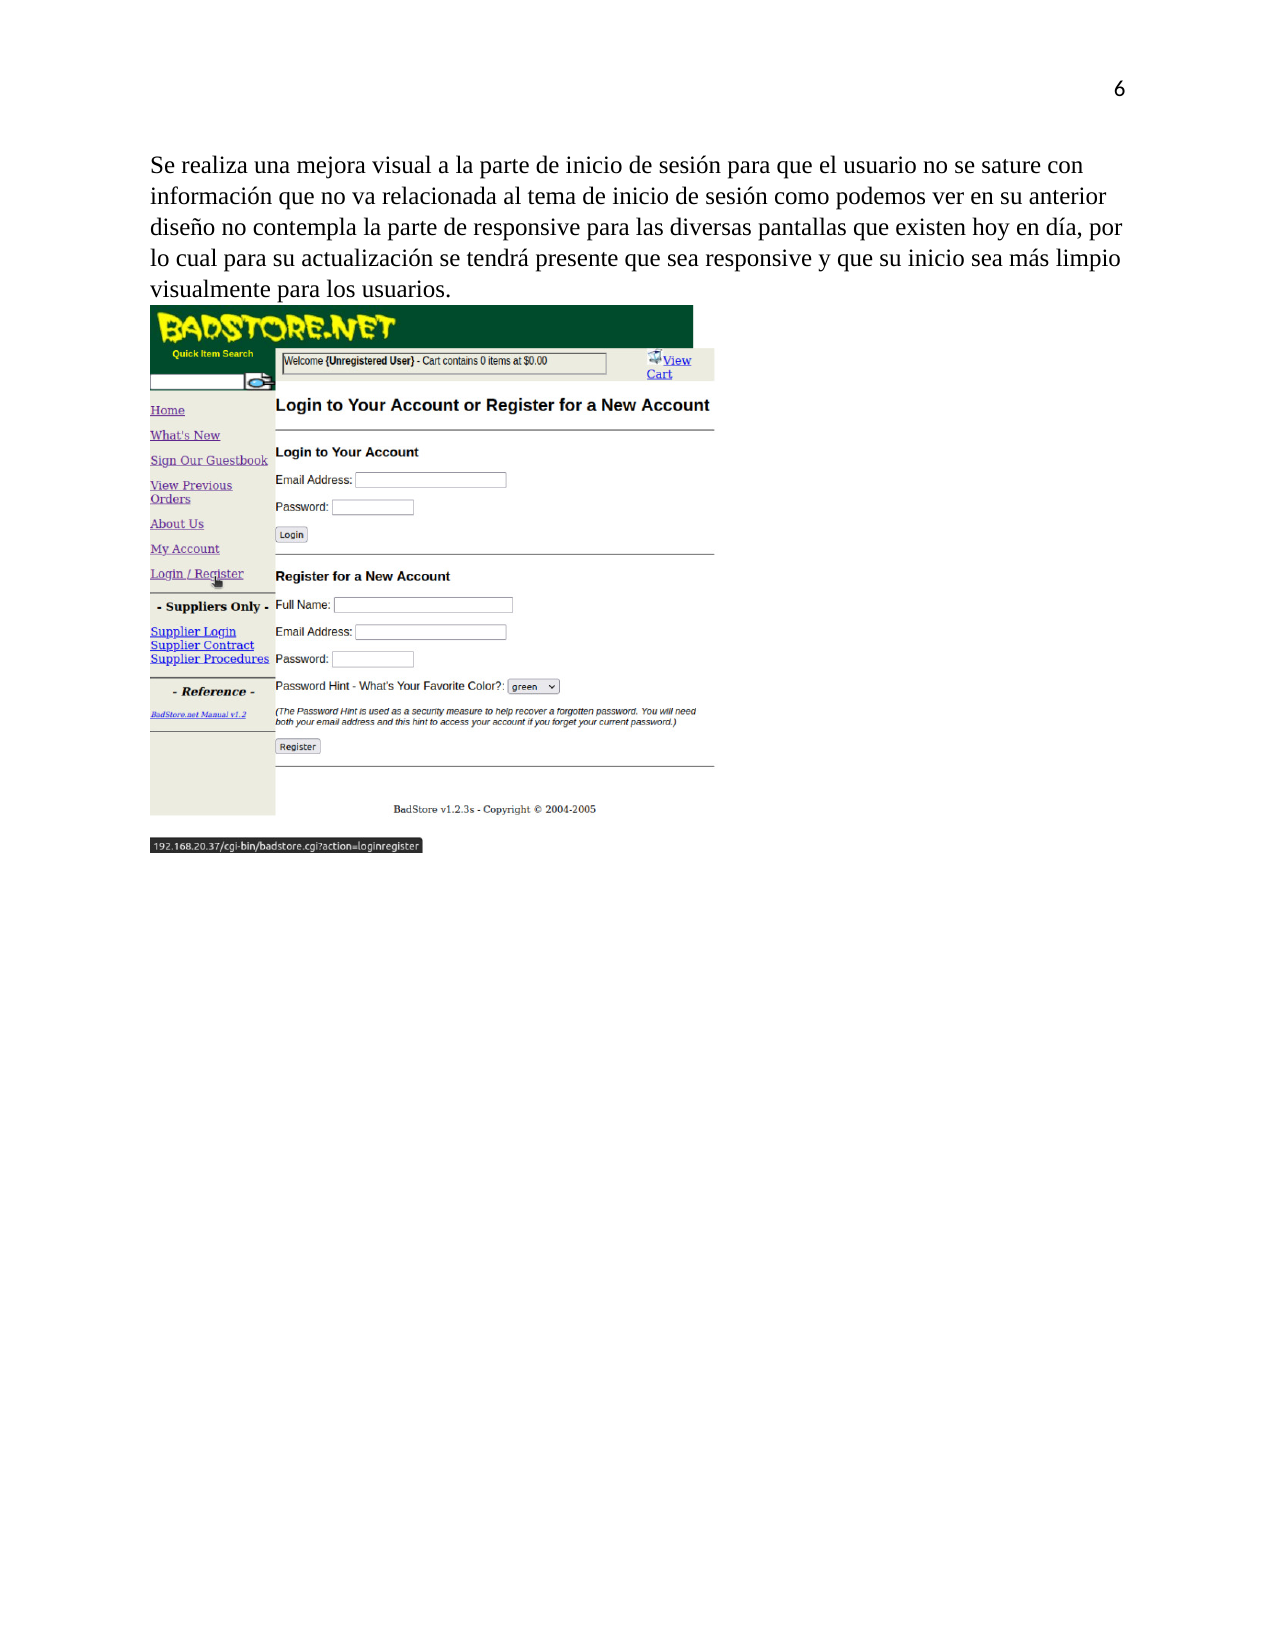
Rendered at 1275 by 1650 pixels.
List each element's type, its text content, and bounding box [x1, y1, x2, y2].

picture [150, 305, 1125, 853]
text Se realiza una mejora visual a la parte de inicio de sesión para que el usuario no se sature con información que no va relacionada al tema de inicio de sesión como podemos ver en su anterior diseño no contempla la parte de responsive para las diversas pantallas que existen hoy en día, por lo cual para su actualización se tendrá presente que sea responsive y que su inicio sea más limpio visualmente para los usuarios. [150, 150, 1125, 305]
